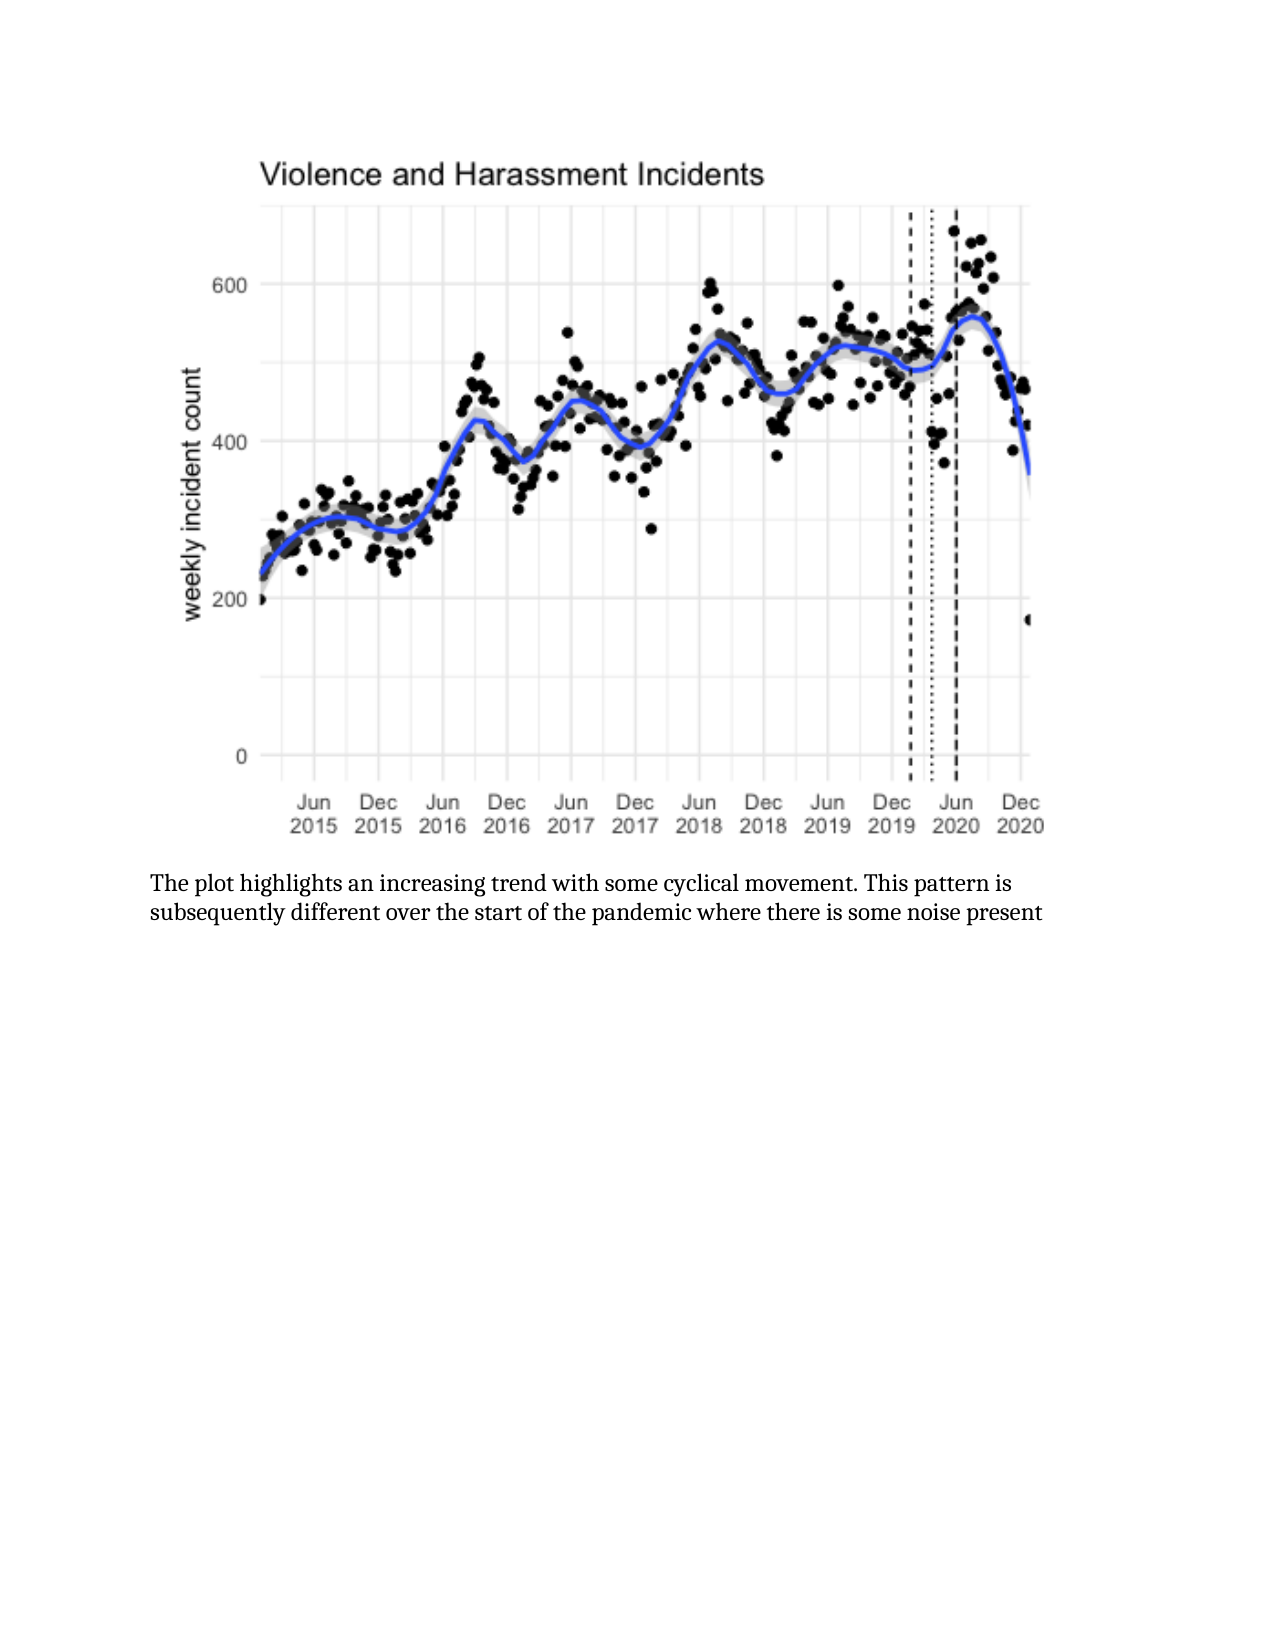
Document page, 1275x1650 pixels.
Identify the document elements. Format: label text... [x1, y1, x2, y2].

text The plot highlights an increasing trend with some cyclical movement. This pattern is subsequently different over the start of the pandemic where there is some noise present [150, 869, 1125, 926]
picture [168, 150, 1044, 850]
